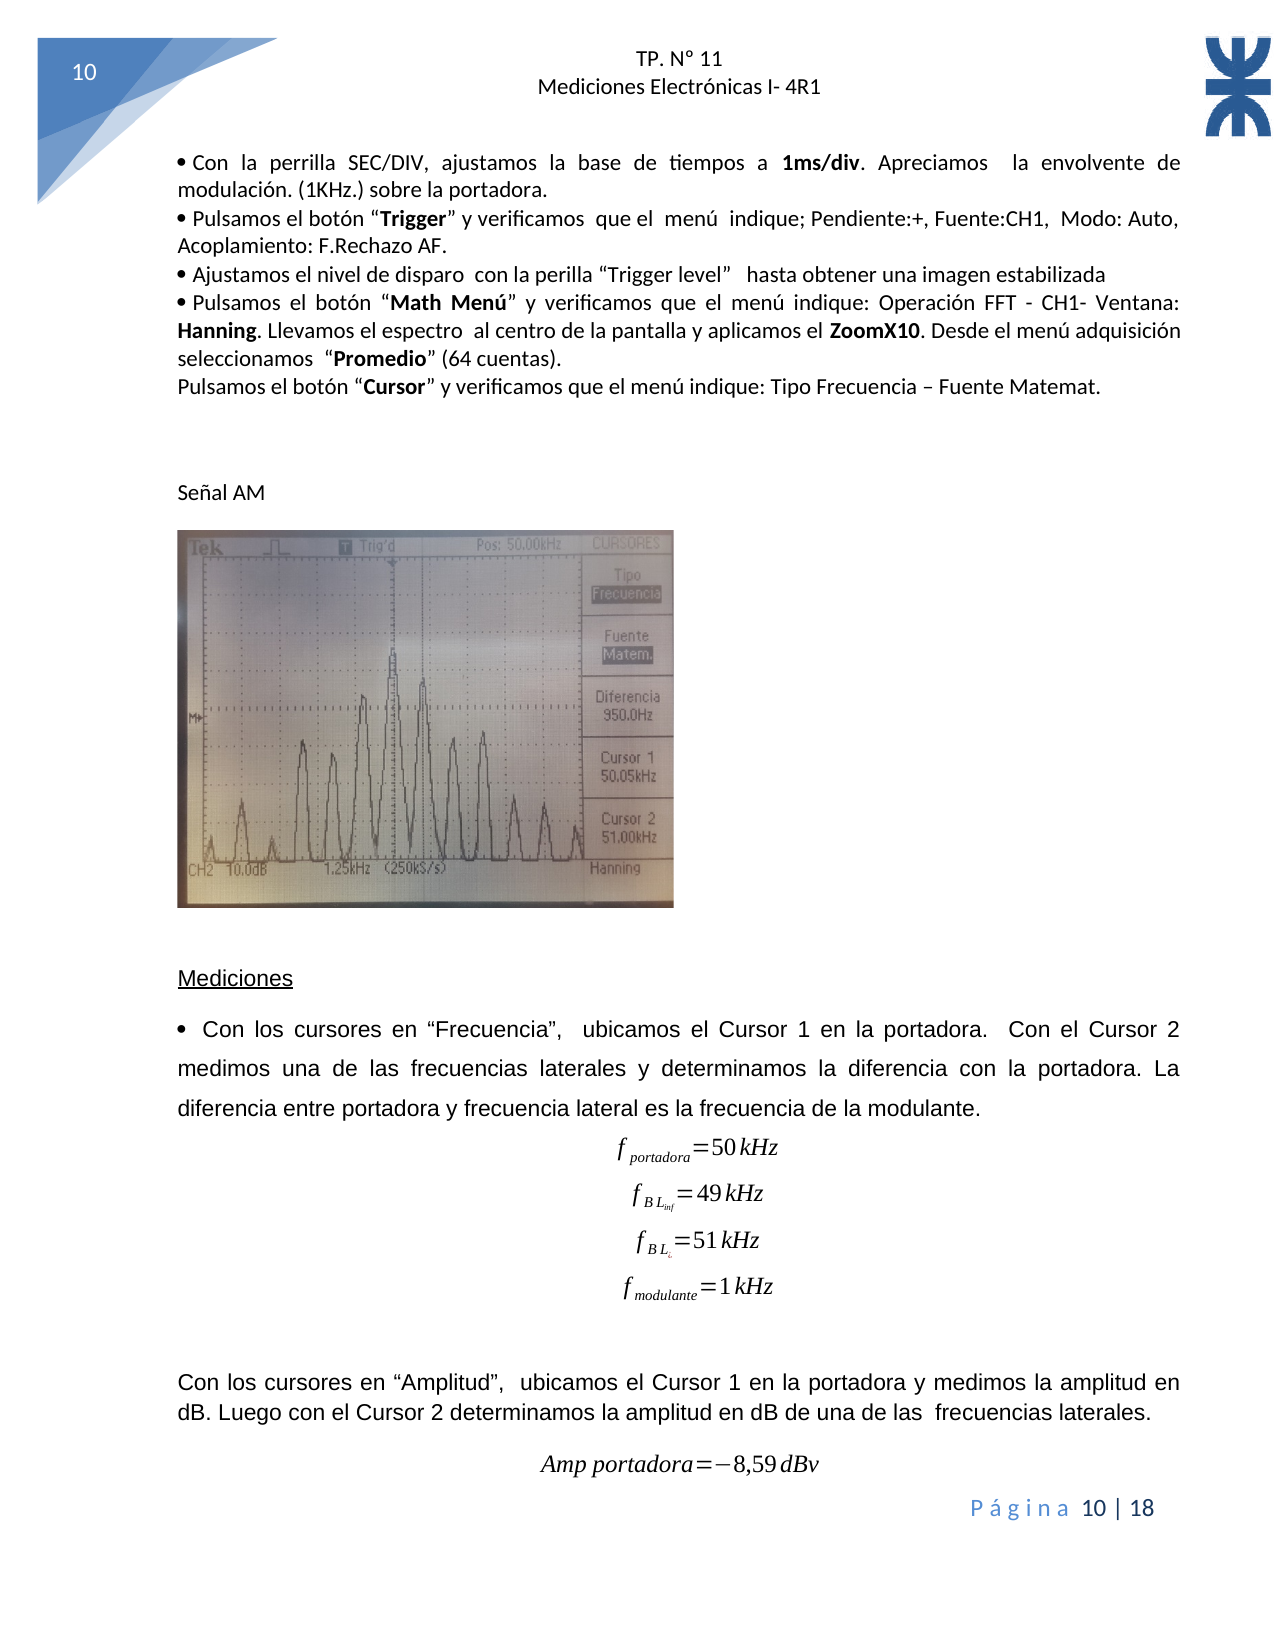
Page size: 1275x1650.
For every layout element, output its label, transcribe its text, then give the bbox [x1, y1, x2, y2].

list Ajustamos el nivel de disparo con la perilla “Trigger level” hasta obtener una imagen estabilizada [177, 260, 1181, 288]
text Señal AM [177, 478, 1181, 506]
text Pulsamos el botón “Cursor” y verificamos que el menú indique: Tipo Frecuencia – Fuente Matemat. [177, 372, 1181, 400]
list Pulsamos el botón “Trigger” y verificamos que el menú indique; Pendiente:+, Fuente:CH1, Modo: Auto, Acoplamiento: F.Rechazo AF. [177, 204, 1181, 260]
text Con los cursores en “Amplitud”, ubicamos el Cursor 1 en la portadora y medimos la amplitud en dB. Luego con el Cursor 2 determinamos la amplitud en dB de una de las frecuencias laterales. [177, 1369, 1181, 1425]
picture [177, 530, 674, 908]
list Con los cursores en “Frecuencia”, ubicamos el Cursor 1 en la portadora. Con el Cursor 2 medimos una de las frecuencias laterales y determinamos la diferencia con la portadora. La diferencia entre portadora y frecuencia lateral es la frecuencia de la modulante. [177, 1016, 1181, 1121]
picture [37, 37, 279, 206]
text Mediciones [177, 964, 1181, 991]
list Con la perrilla SEC/DIV, ajustamos la base de tiempos a 1ms/div. Apreciamos la envolvente de modulación. (1KHz.) sobre la portadora. [177, 148, 1181, 204]
list Pulsamos el botón “Math Menú” y verificamos que el menú indique: Operación FFT - CH1- Ventana: Hanning. Llevamos el espectro al centro de la pantalla y aplicamos el ZoomX10. Desde el menú adquisición seleccionamos “Promedio” (64 cuentas). [177, 288, 1181, 372]
